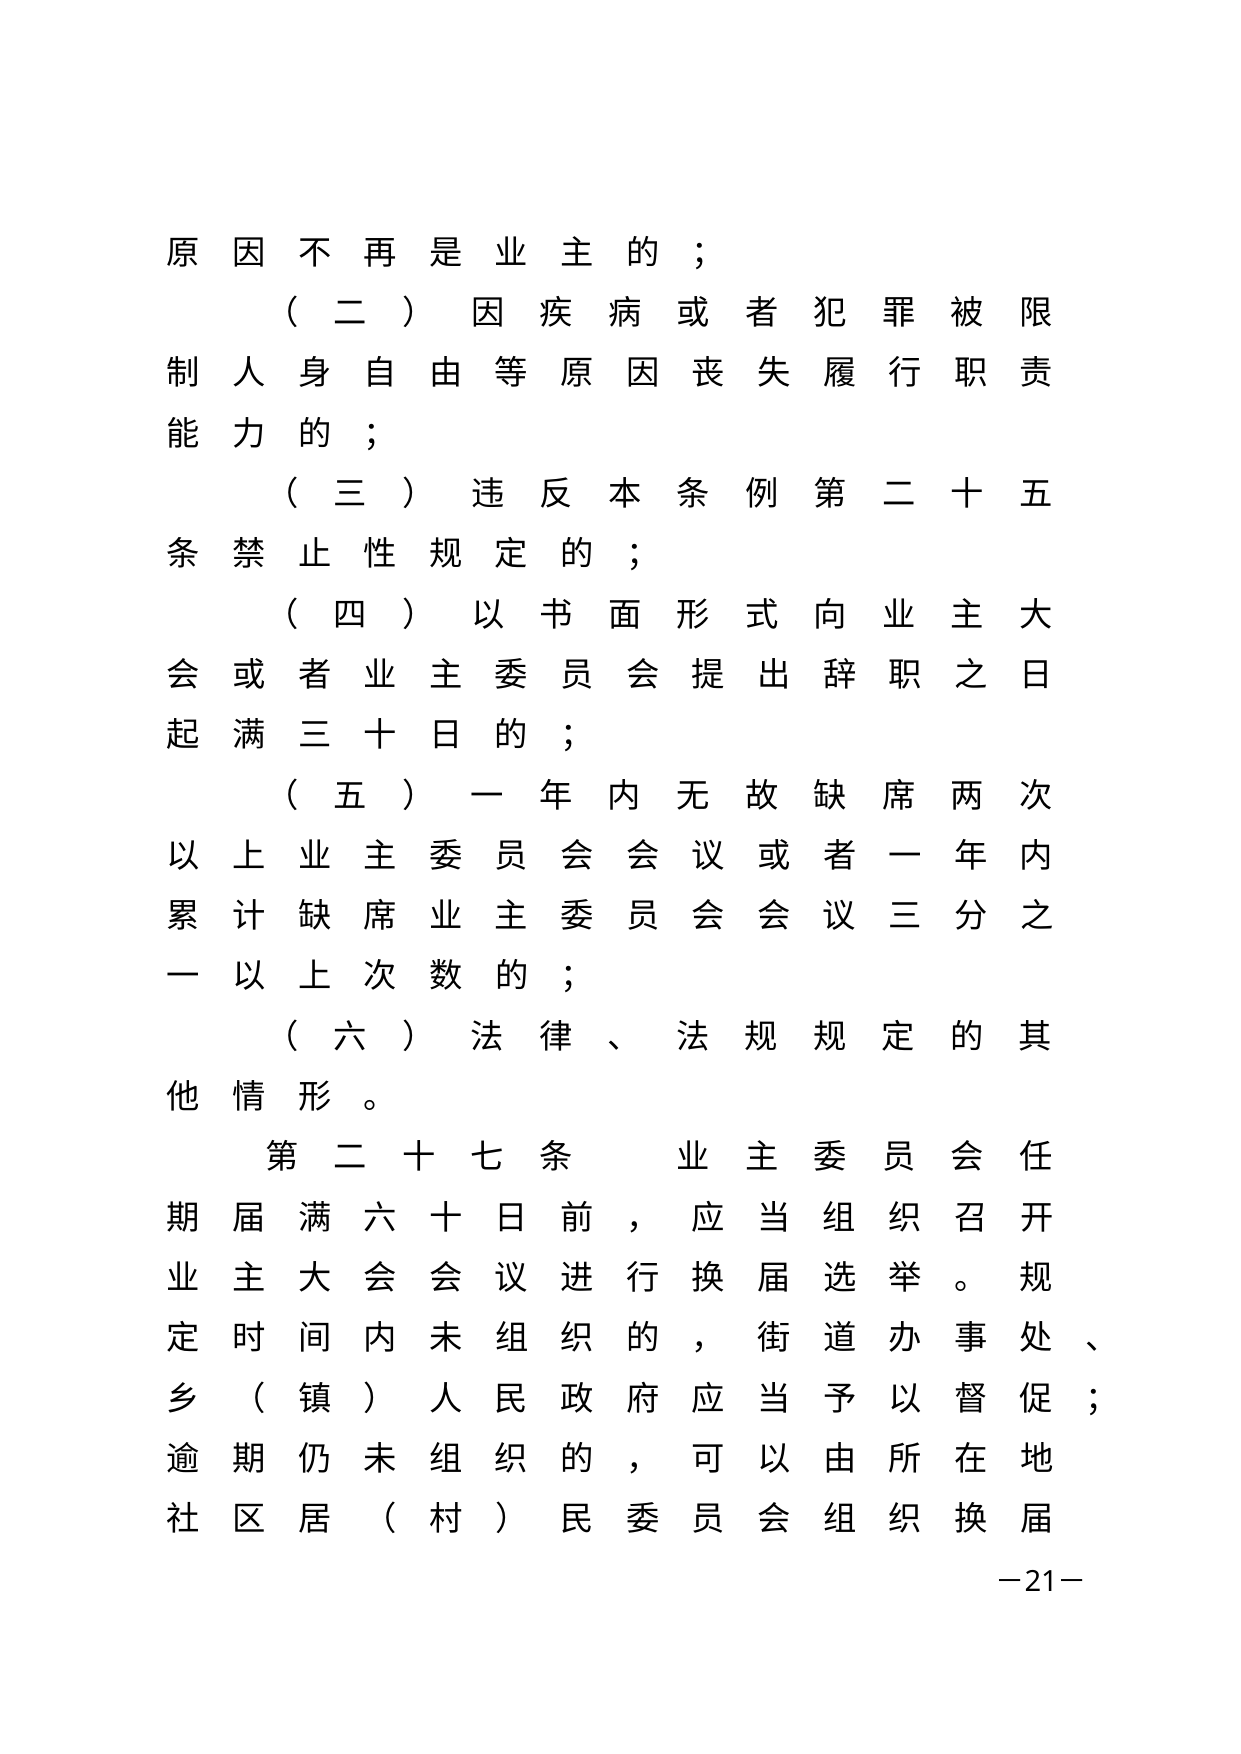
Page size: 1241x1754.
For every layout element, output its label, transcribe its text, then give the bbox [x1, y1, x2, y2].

text （六）法律、法规规定的其他情形。 [167, 1003, 1085, 1124]
text （一）因物业转让、灭失等原因不再是业主的； [167, 219, 1085, 280]
text （三）违反本条例第二十五条禁止性规定的； [167, 461, 1085, 581]
text 第二十七条 业主委员会任期届满六十日前，应当组织召开业主大会会议进行换届选举。规定时间内未组织的，街道办事处、乡（镇）人民政府应当予以督促；逾期仍未组织的，可以由所在地社区居（村）民委员会组织换届选举。 [167, 1124, 1085, 1546]
text （五）一年内无故缺席两次以上业主委员会会议或者一年内累计缺席业主委员会会议三分之一以上次数的； [167, 762, 1085, 1003]
text （二）因疾病或者犯罪被限制人身自由等原因丧失履行职责能力的； [167, 280, 1085, 461]
text （四）以书面形式向业主大会或者业主委员会提出辞职之日起满三十日的； [167, 581, 1085, 762]
